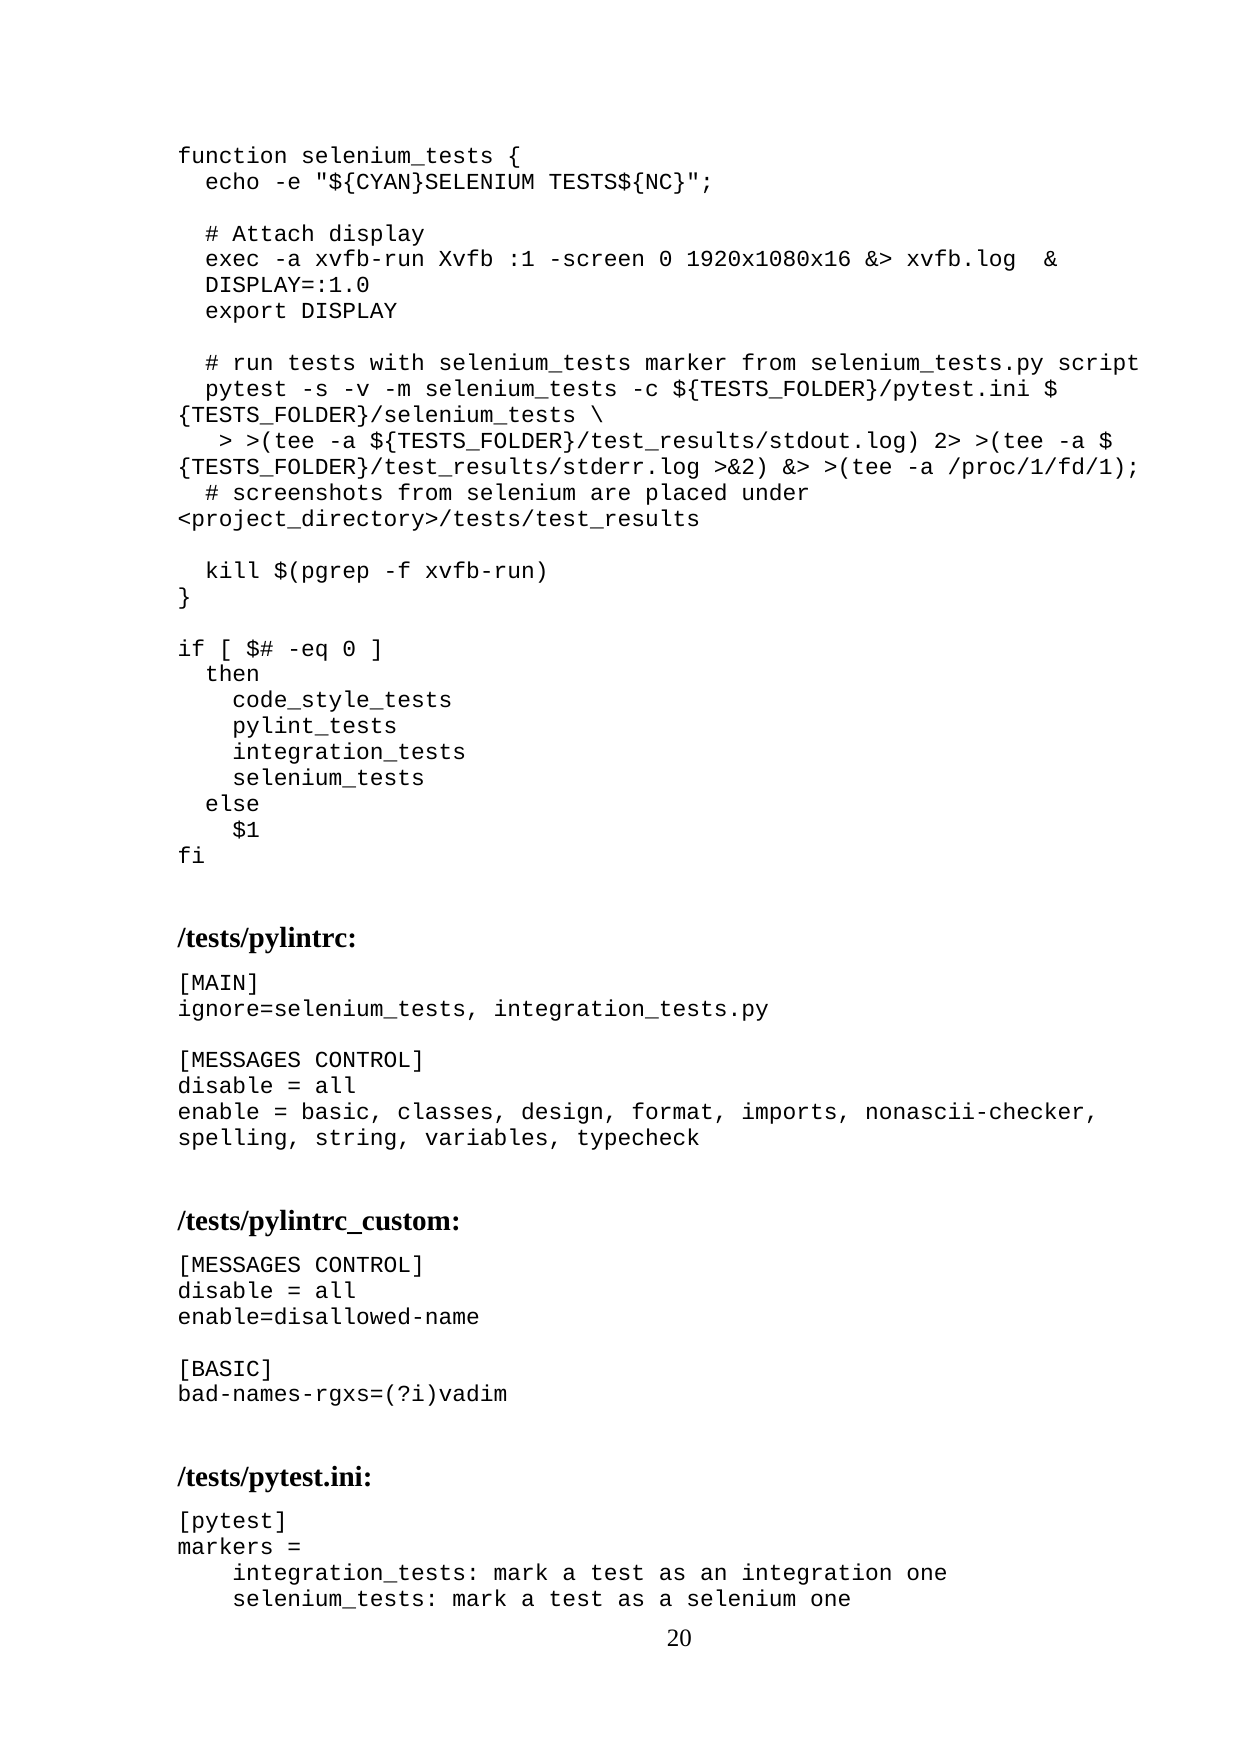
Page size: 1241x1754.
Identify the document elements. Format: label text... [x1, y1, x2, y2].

text [MESSAGES CONTROL] disable = all enable=disallowed-name [BASIC] bad-names-rgxs=(?i)vadim [177, 1253, 1181, 1409]
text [177, 118, 1181, 870]
text /tests/pytest.ini: [177, 1459, 1181, 1493]
text [MAIN] ignore=selenium_tests, integration_tests.py [MESSAGES CONTROL] disable = all enable = basic, classes, design, format, imports, nonascii-checker, spelling, string, variables, typecheck [177, 971, 1181, 1152]
text /tests/pylintrc: [177, 921, 1181, 954]
text [pytest] markers = integration_tests: mark a test as an integration one selenium_tests: mark a test as a selenium one [177, 1509, 1181, 1613]
text /tests/pylintrc_custom: [177, 1203, 1181, 1236]
